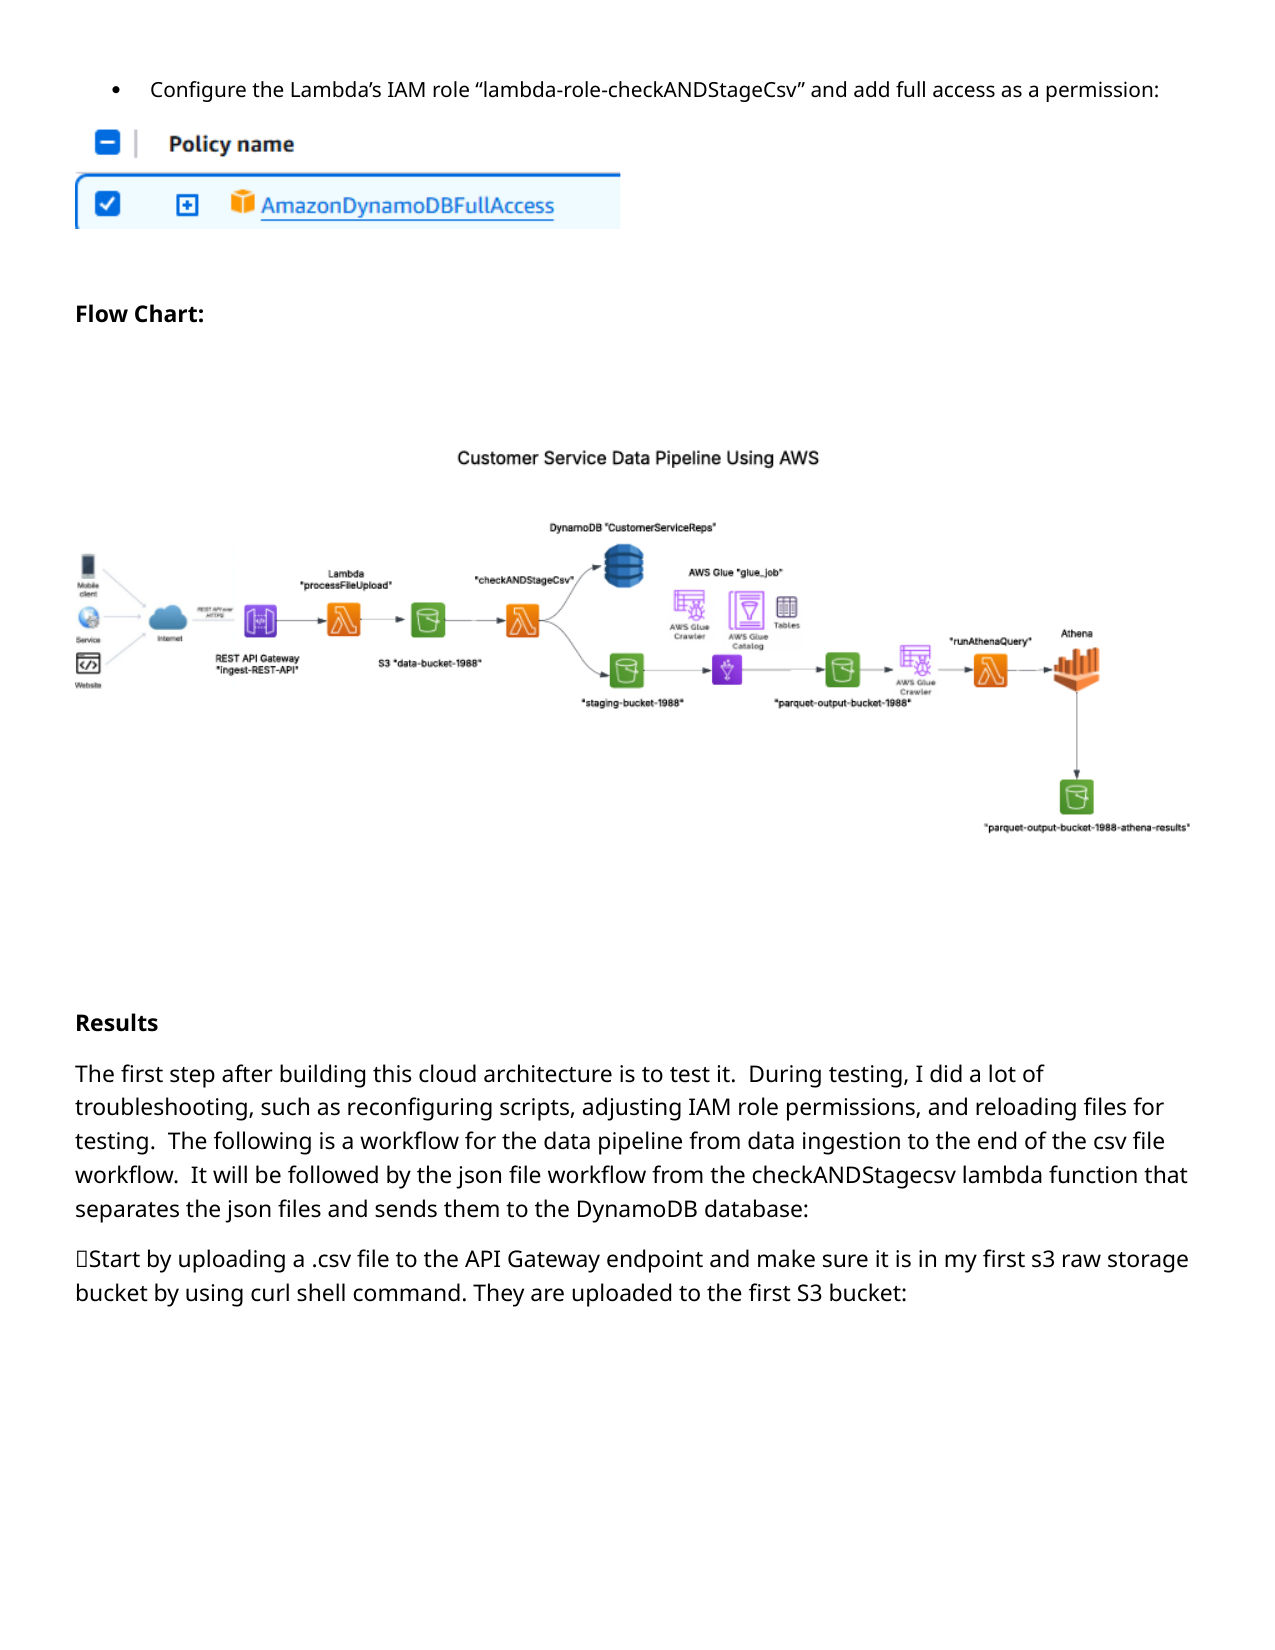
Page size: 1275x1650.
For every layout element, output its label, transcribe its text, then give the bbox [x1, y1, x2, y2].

text ✅Start by uploading a .csv file to the API Gateway endpoint and make sure it is in my first s3 raw storage bucket by using curl shell command. They are uploaded to the first S3 bucket: [75, 1243, 1200, 1308]
text Results [75, 1007, 1200, 1038]
text Flow Chart: [75, 298, 1200, 329]
list Configure the Lambda’s IAM role “lambda-role-checkANDStageCsv” and add full access as a permission: [112, 75, 1200, 103]
text The first step after building this cloud architecture is to test it. During testing, I did a lot of troubleshooting, such as reconfiguring scripts, adjusting IAM role permissions, and reloading files for testing. The following is a workflow for the data pipeline from data ingestion to the end of the csv file workflow. It will be followed by the json file workflow from the checkANDStagecsv lambda function that separates the json files and sends them to the DynamoDB database: [75, 1058, 1200, 1224]
picture [75, 122, 621, 229]
picture [75, 443, 1200, 837]
